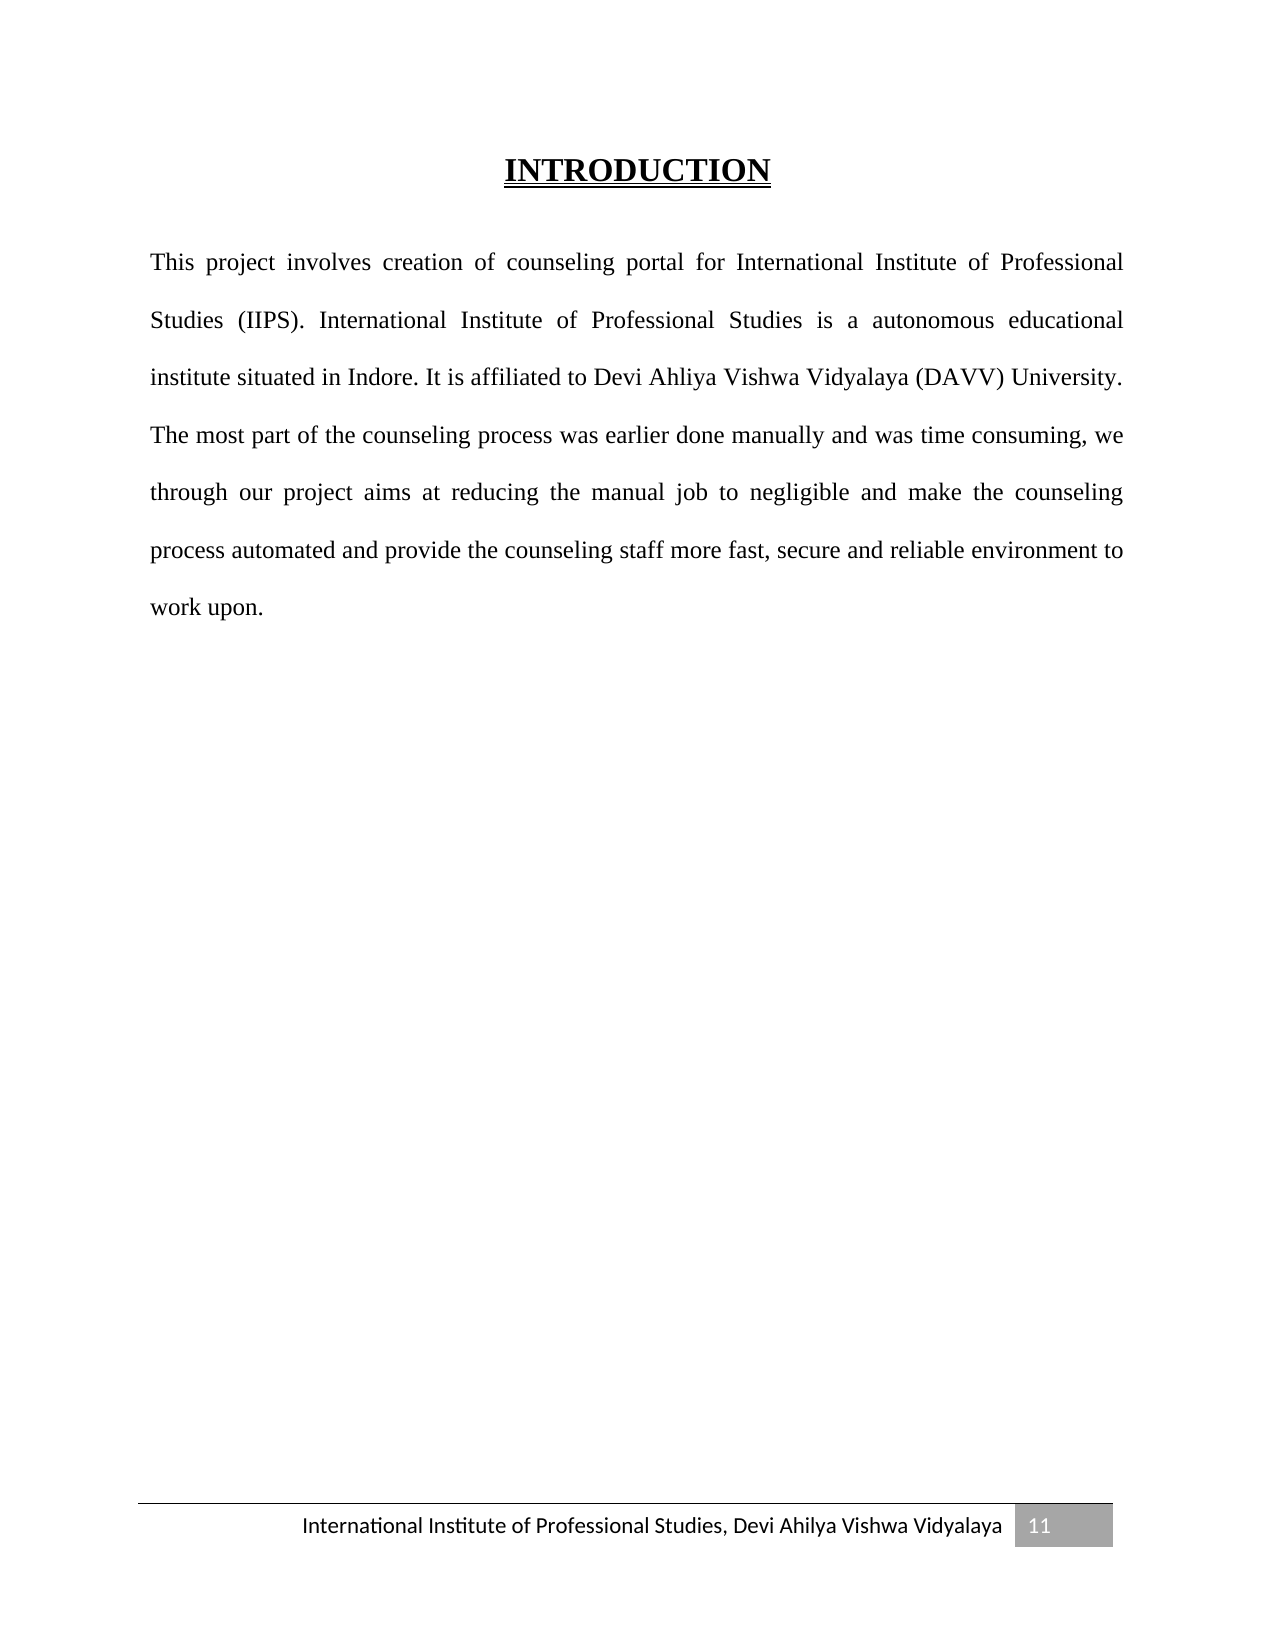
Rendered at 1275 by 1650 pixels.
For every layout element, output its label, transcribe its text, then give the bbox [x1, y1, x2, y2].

text This project involves creation of counseling portal for International Institute of Professional Studies (IIPS). International Institute of Professional Studies is a autonomous educational institute situated in Indore. It is affiliated to Devi Ahliya Vishwa Vidyalaya (DAVV) University. The most part of the counseling process was earlier done manually and was time consuming, we through our project aims at reducing the manual job to negligible and make the counseling process automated and provide the counseling staff more fast, secure and reliable environment to work upon. [150, 247, 1125, 621]
text INTRODUCTION [150, 150, 1125, 188]
